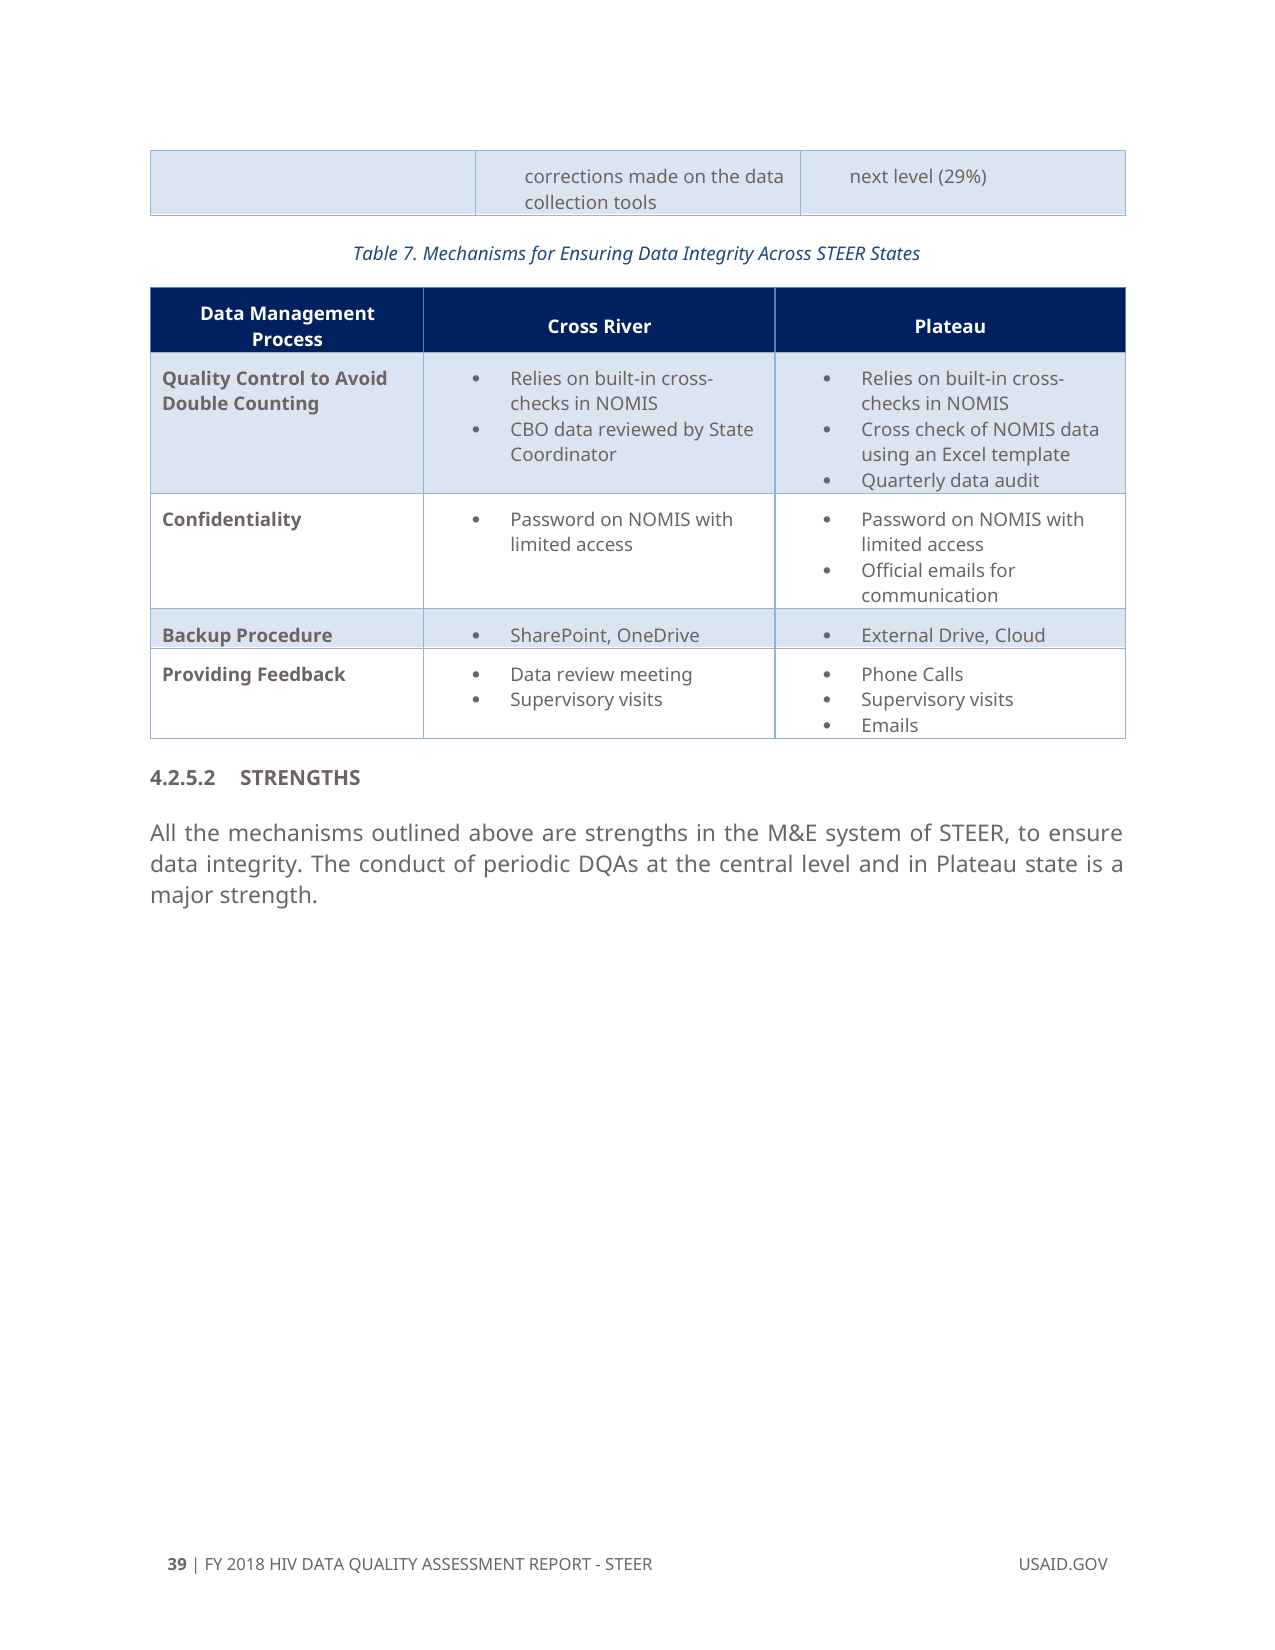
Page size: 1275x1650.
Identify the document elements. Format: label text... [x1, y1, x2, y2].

subtitle STRENGTHS [150, 763, 1125, 792]
table_cell Password on NOMIS with limited access [424, 494, 774, 608]
table_cell Relies on built-in cross-checks in NOMIS Cross check of NOMIS data using an Excel template Quarterly data audit [776, 353, 1125, 493]
table_cell Data review meeting Supervisory visits [424, 649, 774, 737]
table_cell Phone Calls Supervisory visits Emails [776, 649, 1125, 737]
table_cell Relies on built-in cross-checks in NOMIS CBO data reviewed by State Coordinator [424, 353, 774, 493]
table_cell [801, 151, 1125, 214]
table_header Plateau [776, 288, 1125, 352]
table_cell Password on NOMIS with limited access Official emails for communication [776, 494, 1125, 608]
table_cell SharePoint, OneDrive [424, 609, 774, 647]
text All the mechanisms outlined above are strengths in the M&E system of STEER, to ensure data integrity. The conduct of periodic DQAs at the central level and in Plateau state is a major strength. [150, 817, 1125, 911]
table_header Data Management Process [151, 288, 423, 352]
table_cell Confidentiality [151, 494, 423, 608]
table_cell External Drive, Cloud [776, 609, 1125, 647]
table_header Cross River [424, 288, 774, 352]
text Table 7. Mechanisms for Ensuring Data Integrity Across STEER States [150, 241, 1125, 266]
table_cell Backup Procedure [151, 609, 423, 647]
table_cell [476, 151, 800, 214]
table_cell Providing Feedback [151, 649, 423, 737]
table_cell Quality Control to Avoid Double Counting [151, 353, 423, 493]
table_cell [151, 151, 475, 214]
